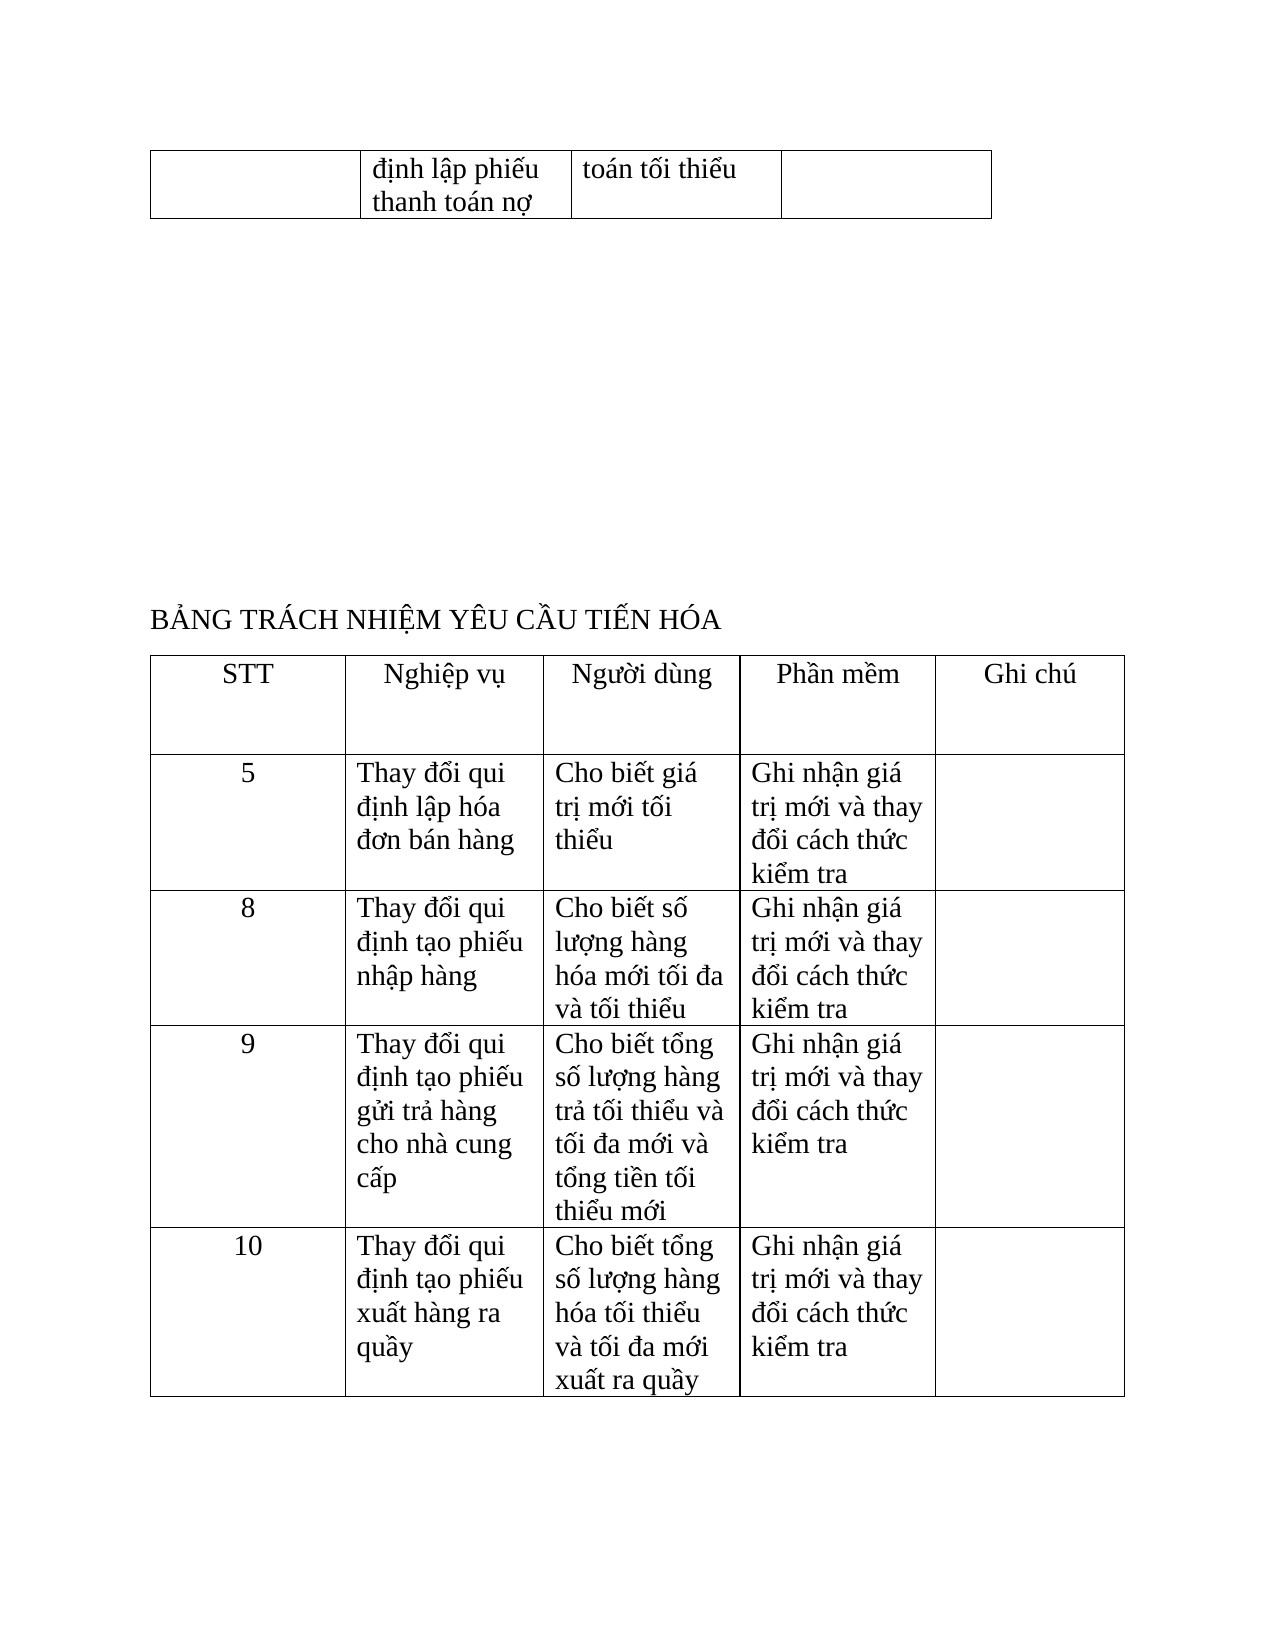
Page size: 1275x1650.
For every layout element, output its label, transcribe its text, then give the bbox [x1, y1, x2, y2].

table_cell [782, 151, 991, 218]
table_cell Cho biết giá trị mới tối thiểu [544, 755, 739, 889]
table_cell Cho biết tổng số lượng hàng trả tối thiểu và tối đa mới và tổng tiền tối thiểu mới [544, 1026, 739, 1227]
table_cell 22 [151, 151, 360, 218]
table_cell [936, 1228, 1124, 1396]
table_header Phần mềm [741, 656, 935, 754]
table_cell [361, 151, 571, 218]
table_cell Ghi nhận giá trị mới và thay đổi cách thức kiểm tra [741, 1026, 935, 1227]
table_cell Cho biết tổng số lượng hàng hóa tối thiểu và tối đa mới xuất ra quầy [544, 1228, 739, 1396]
table_cell [936, 891, 1124, 1025]
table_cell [572, 151, 781, 218]
table_cell 5 [151, 755, 345, 889]
table_cell Cho biết số lượng hàng hóa mới tối đa và tối thiểu [544, 891, 739, 1025]
table_cell Thay đổi qui định lập hóa đơn bán hàng [346, 755, 543, 889]
table_cell Ghi nhận giá trị mới và thay đổi cách thức kiểm tra [741, 891, 935, 1025]
table_cell 8 [151, 891, 345, 1025]
table_cell Thay đổi qui định tạo phiếu xuất hàng ra quầy [346, 1228, 543, 1396]
table_header Nghiệp vụ [346, 656, 543, 754]
table_cell 9 [151, 1026, 345, 1227]
table_header STT [151, 656, 345, 754]
table_cell [936, 1026, 1124, 1227]
table_cell Thay đổi qui định tạo phiếu gửi trả hàng cho nhà cung cấp [346, 1026, 543, 1227]
table_cell Thay đổi qui định tạo phiếu nhập hàng [346, 891, 543, 1025]
text BẢNG TRÁCH NHIỆM YÊU CẦU TIẾN HÓA [150, 530, 1125, 636]
table_cell Ghi nhận giá trị mới và thay đổi cách thức kiểm tra [741, 755, 935, 889]
table_cell 10 [151, 1228, 345, 1396]
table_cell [741, 1228, 935, 1396]
table_header Ghi chú [936, 656, 1124, 754]
table_header Người dùng [544, 656, 739, 754]
table_cell [936, 755, 1124, 889]
